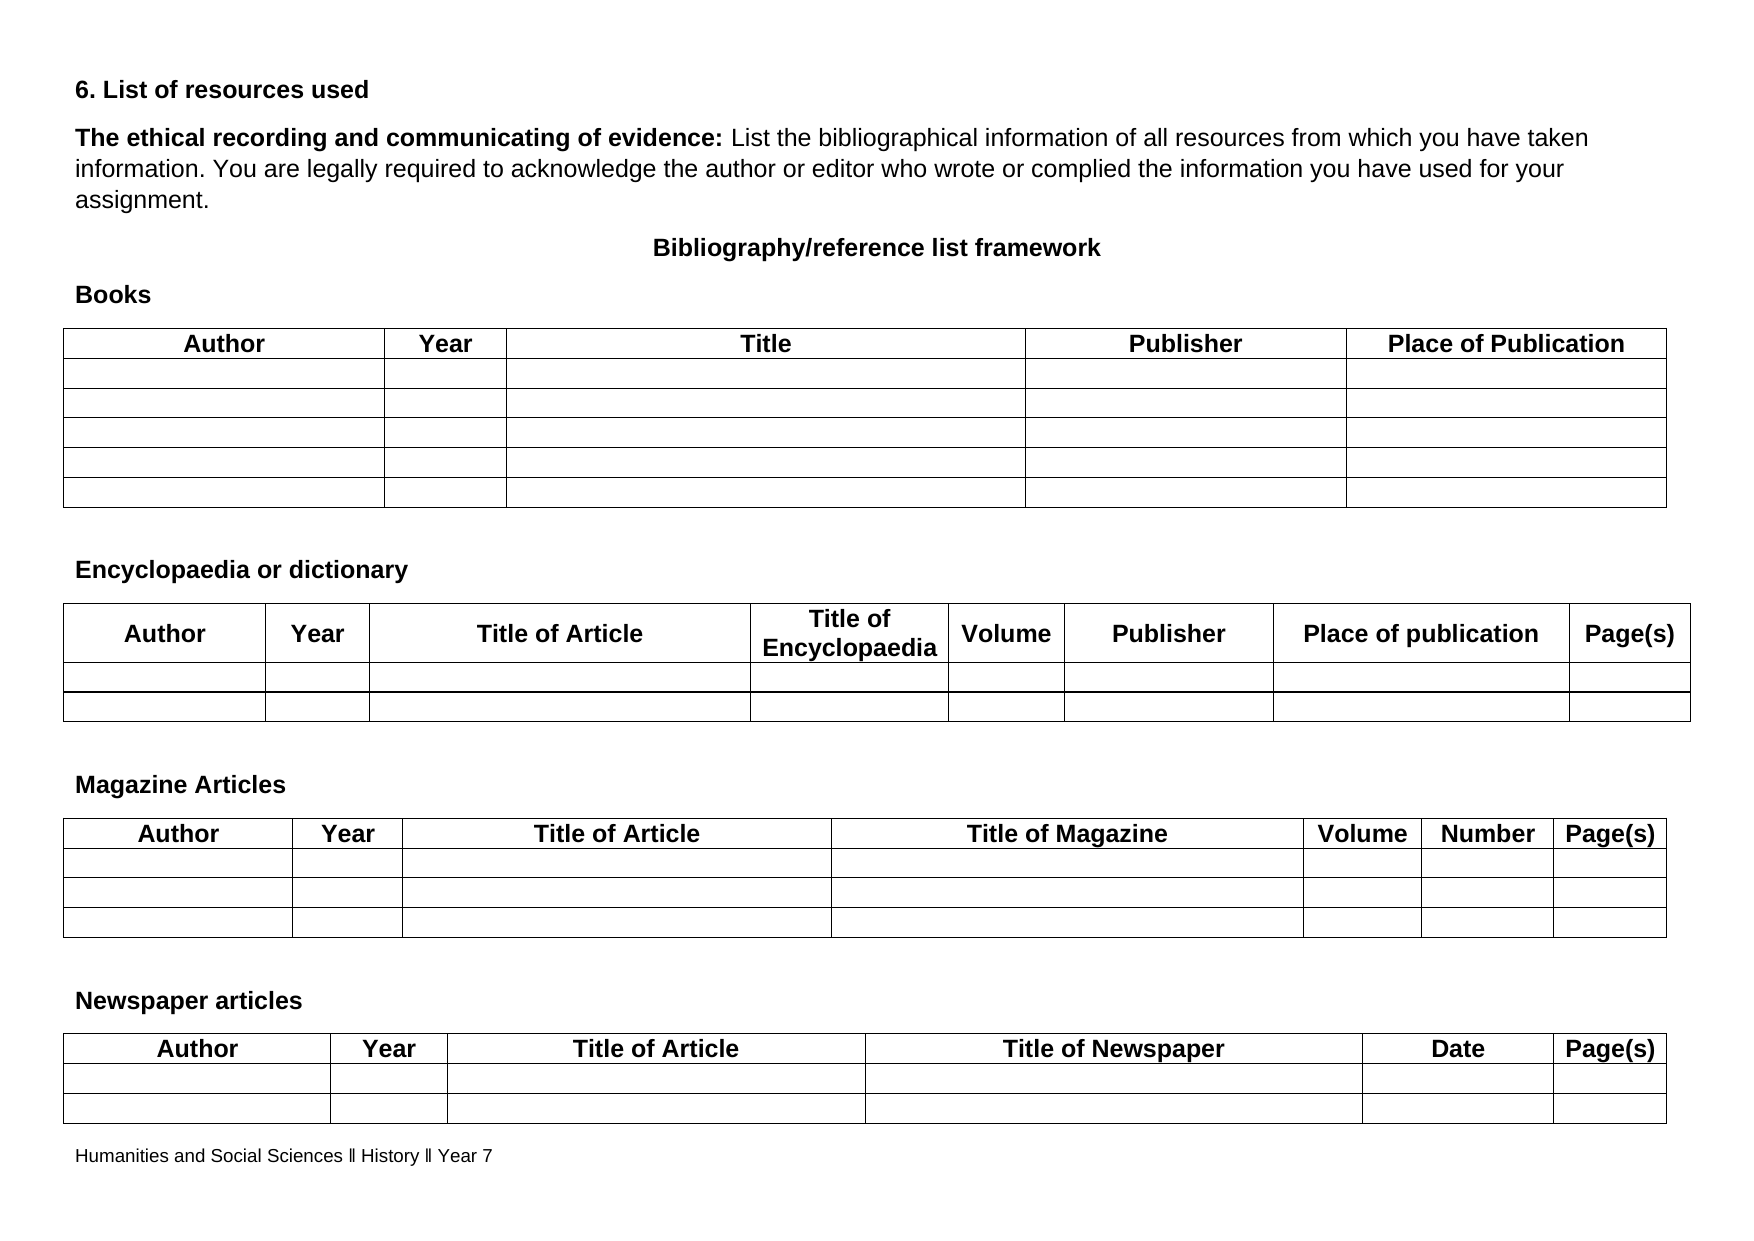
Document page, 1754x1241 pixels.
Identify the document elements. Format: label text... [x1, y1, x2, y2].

table_header Year [385, 329, 506, 358]
table_cell [448, 1064, 865, 1093]
text 6. List of resources used [75, 75, 1679, 104]
table_cell [1570, 693, 1690, 721]
table_cell [949, 663, 1064, 691]
table_cell [64, 878, 292, 907]
table_cell [1026, 448, 1346, 477]
text The ethical recording and communicating of evidence: List the bibliographical information of all resources from which you have taken information. You are legally required to acknowledge the author or editor who wrote or complied the information you have used for your assignment. [75, 123, 1679, 213]
table_header Year [331, 1034, 447, 1063]
table_header Page(s) [1570, 604, 1690, 662]
table_cell [64, 448, 384, 477]
table_cell [1554, 878, 1666, 907]
text Books [75, 280, 1679, 309]
table_header Year [266, 604, 369, 662]
table_header Title of Newspaper [866, 1034, 1362, 1063]
table_cell [293, 908, 402, 937]
table_cell [266, 693, 369, 721]
table_header Title of Article [403, 819, 831, 847]
table_cell [507, 418, 1025, 447]
table_cell [293, 849, 402, 877]
table_cell [385, 478, 506, 507]
table_header Volume [1304, 819, 1421, 847]
table_header Page(s) [1554, 819, 1666, 847]
table_cell [64, 418, 384, 447]
table_cell [507, 448, 1025, 477]
table_cell [385, 359, 506, 387]
table_cell [751, 693, 948, 721]
table_cell [64, 1094, 330, 1123]
table_cell [1422, 908, 1553, 937]
table_cell [1347, 448, 1666, 477]
table_cell [832, 878, 1303, 907]
table_cell [866, 1094, 1362, 1123]
table_header Number [1422, 819, 1553, 847]
table_cell [1026, 359, 1346, 387]
table_cell [1347, 359, 1666, 387]
table_cell [403, 878, 831, 907]
table_cell [1554, 1094, 1666, 1123]
table_cell [1065, 693, 1273, 721]
table_cell [370, 693, 750, 721]
table_cell [448, 1094, 865, 1123]
table_cell [64, 908, 292, 937]
table_header Page(s) [1554, 1034, 1666, 1063]
table_header Publisher [1026, 329, 1346, 358]
table_cell [1026, 478, 1346, 507]
table_cell [751, 663, 948, 691]
table_cell [832, 908, 1303, 937]
table_header Place of publication [1274, 604, 1569, 662]
table_cell [1347, 478, 1666, 507]
table_cell [507, 359, 1025, 387]
table_cell [331, 1064, 447, 1093]
table_cell [1274, 693, 1569, 721]
table_cell [1570, 663, 1690, 691]
table_header Author [64, 329, 384, 358]
table_cell [64, 359, 384, 387]
table_cell [385, 418, 506, 447]
table_header Title of Encyclopaedia [751, 604, 948, 662]
table_header Author [64, 819, 292, 847]
table_header Volume [949, 604, 1064, 662]
table_cell [64, 663, 265, 691]
table_cell [1554, 849, 1666, 877]
table_cell [403, 908, 831, 937]
table_header Title of Article [448, 1034, 865, 1063]
table_header Title [507, 329, 1025, 358]
table_header Author [64, 1034, 330, 1063]
table_cell [1026, 389, 1346, 417]
text Bibliography/reference list framework [75, 232, 1679, 261]
table_cell [949, 693, 1064, 721]
table_cell [866, 1064, 1362, 1093]
table_cell [1422, 878, 1553, 907]
table_cell [1347, 418, 1666, 447]
table_cell [507, 478, 1025, 507]
table_cell [832, 849, 1303, 877]
table_header Publisher [1065, 604, 1273, 662]
table_header Year [293, 819, 402, 847]
table_cell [1026, 418, 1346, 447]
table_cell [1274, 663, 1569, 691]
table_header Title of Magazine [832, 819, 1303, 847]
table_header Place of Publication [1347, 329, 1666, 358]
table_cell [64, 389, 384, 417]
table_header Date [1363, 1034, 1553, 1063]
table_cell [1304, 849, 1421, 877]
text Encyclopaedia or dictionary [75, 555, 1679, 584]
table_cell [64, 1064, 330, 1093]
table_cell [370, 663, 750, 691]
table_cell [403, 849, 831, 877]
table_cell [1347, 389, 1666, 417]
table_cell [293, 878, 402, 907]
table_cell [1065, 663, 1273, 691]
table_cell [266, 663, 369, 691]
table_cell [331, 1094, 447, 1123]
table_header Author [64, 604, 265, 662]
table_cell [1363, 1064, 1553, 1093]
table_cell [64, 478, 384, 507]
table_cell [385, 448, 506, 477]
text Magazine Articles [75, 770, 1679, 799]
table_cell [1554, 1064, 1666, 1093]
table_header Title of Article [370, 604, 750, 662]
text Newspaper articles [75, 986, 1679, 1014]
table_cell [64, 693, 265, 721]
table_cell [385, 389, 506, 417]
table_cell [1554, 908, 1666, 937]
table_cell [507, 389, 1025, 417]
table_cell [1363, 1094, 1553, 1123]
table_cell [1422, 849, 1553, 877]
table_cell [1304, 878, 1421, 907]
table_cell [64, 849, 292, 877]
table_cell [1304, 908, 1421, 937]
